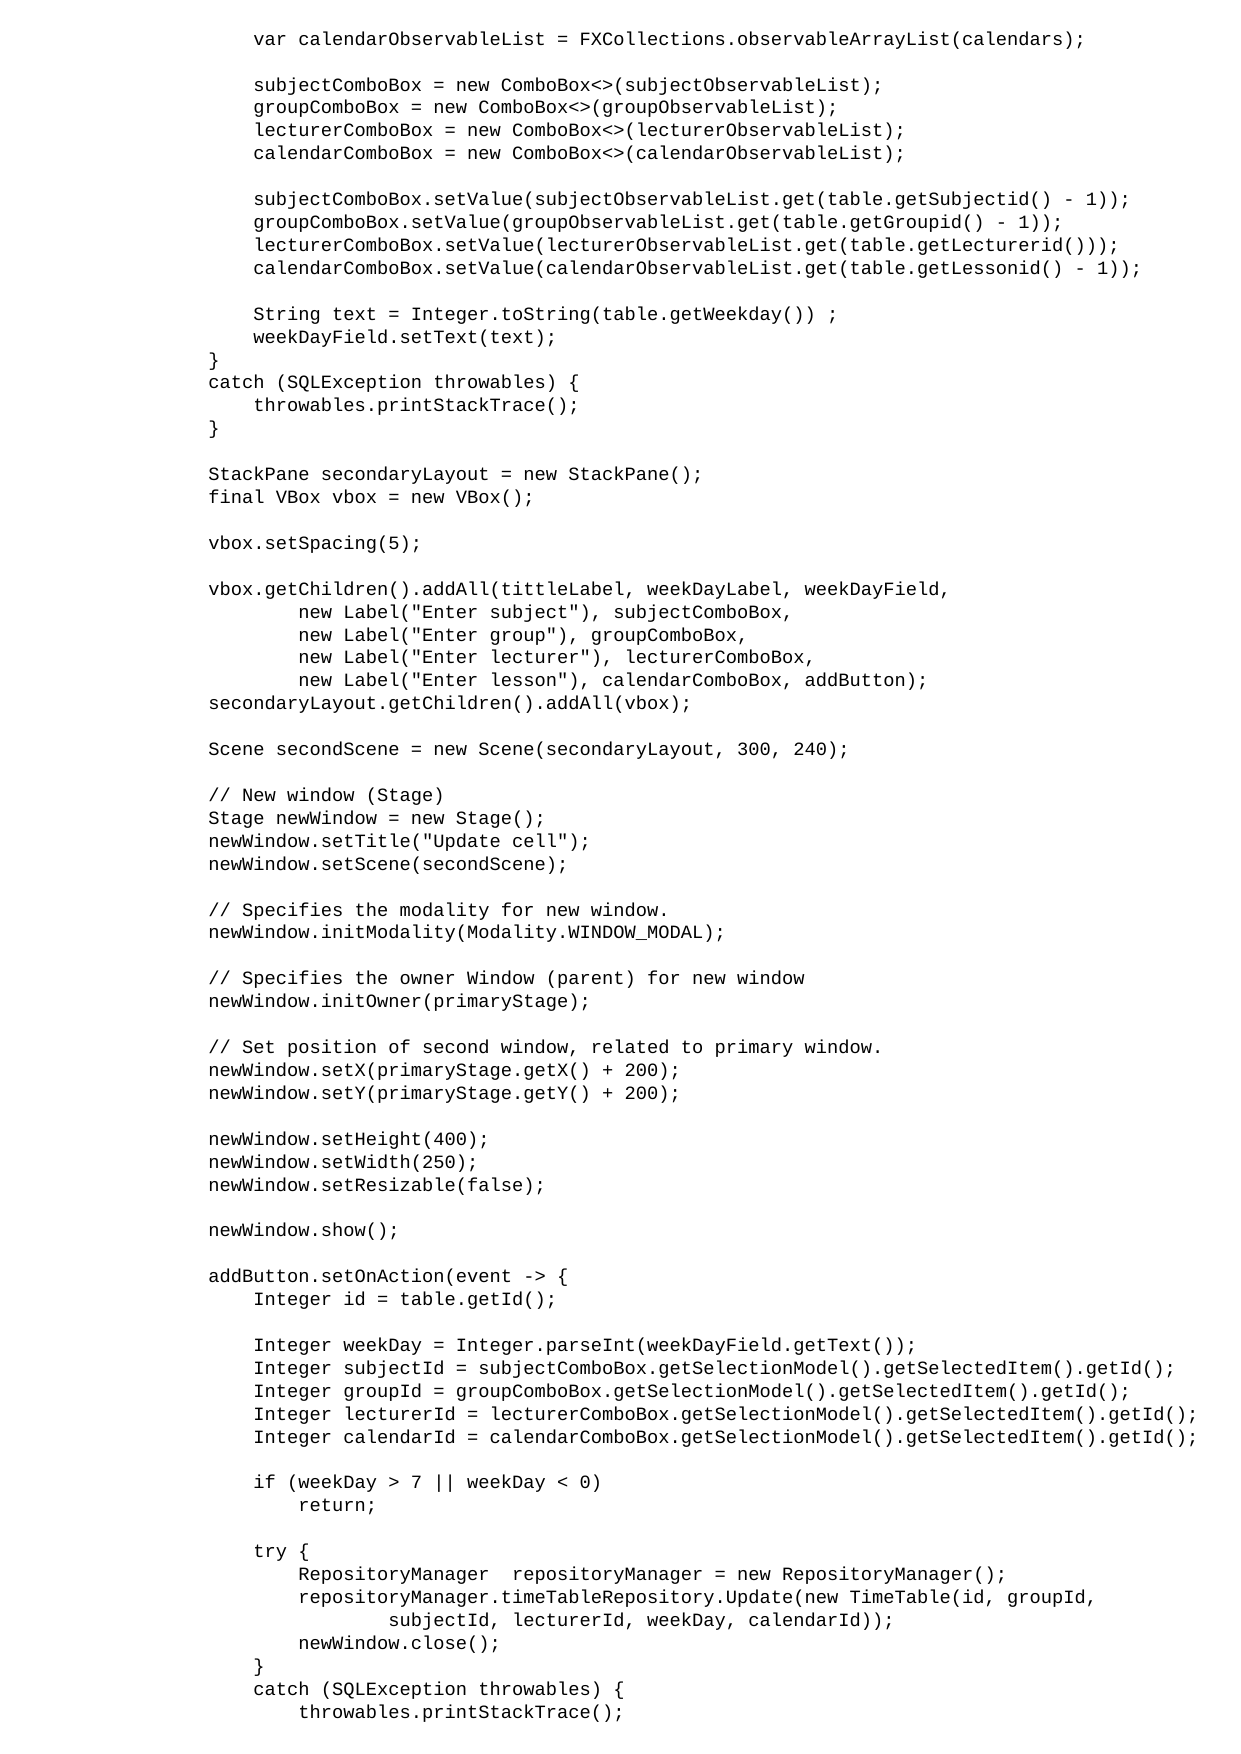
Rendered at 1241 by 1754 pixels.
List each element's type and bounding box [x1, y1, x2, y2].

text [118, 29, 1208, 1724]
